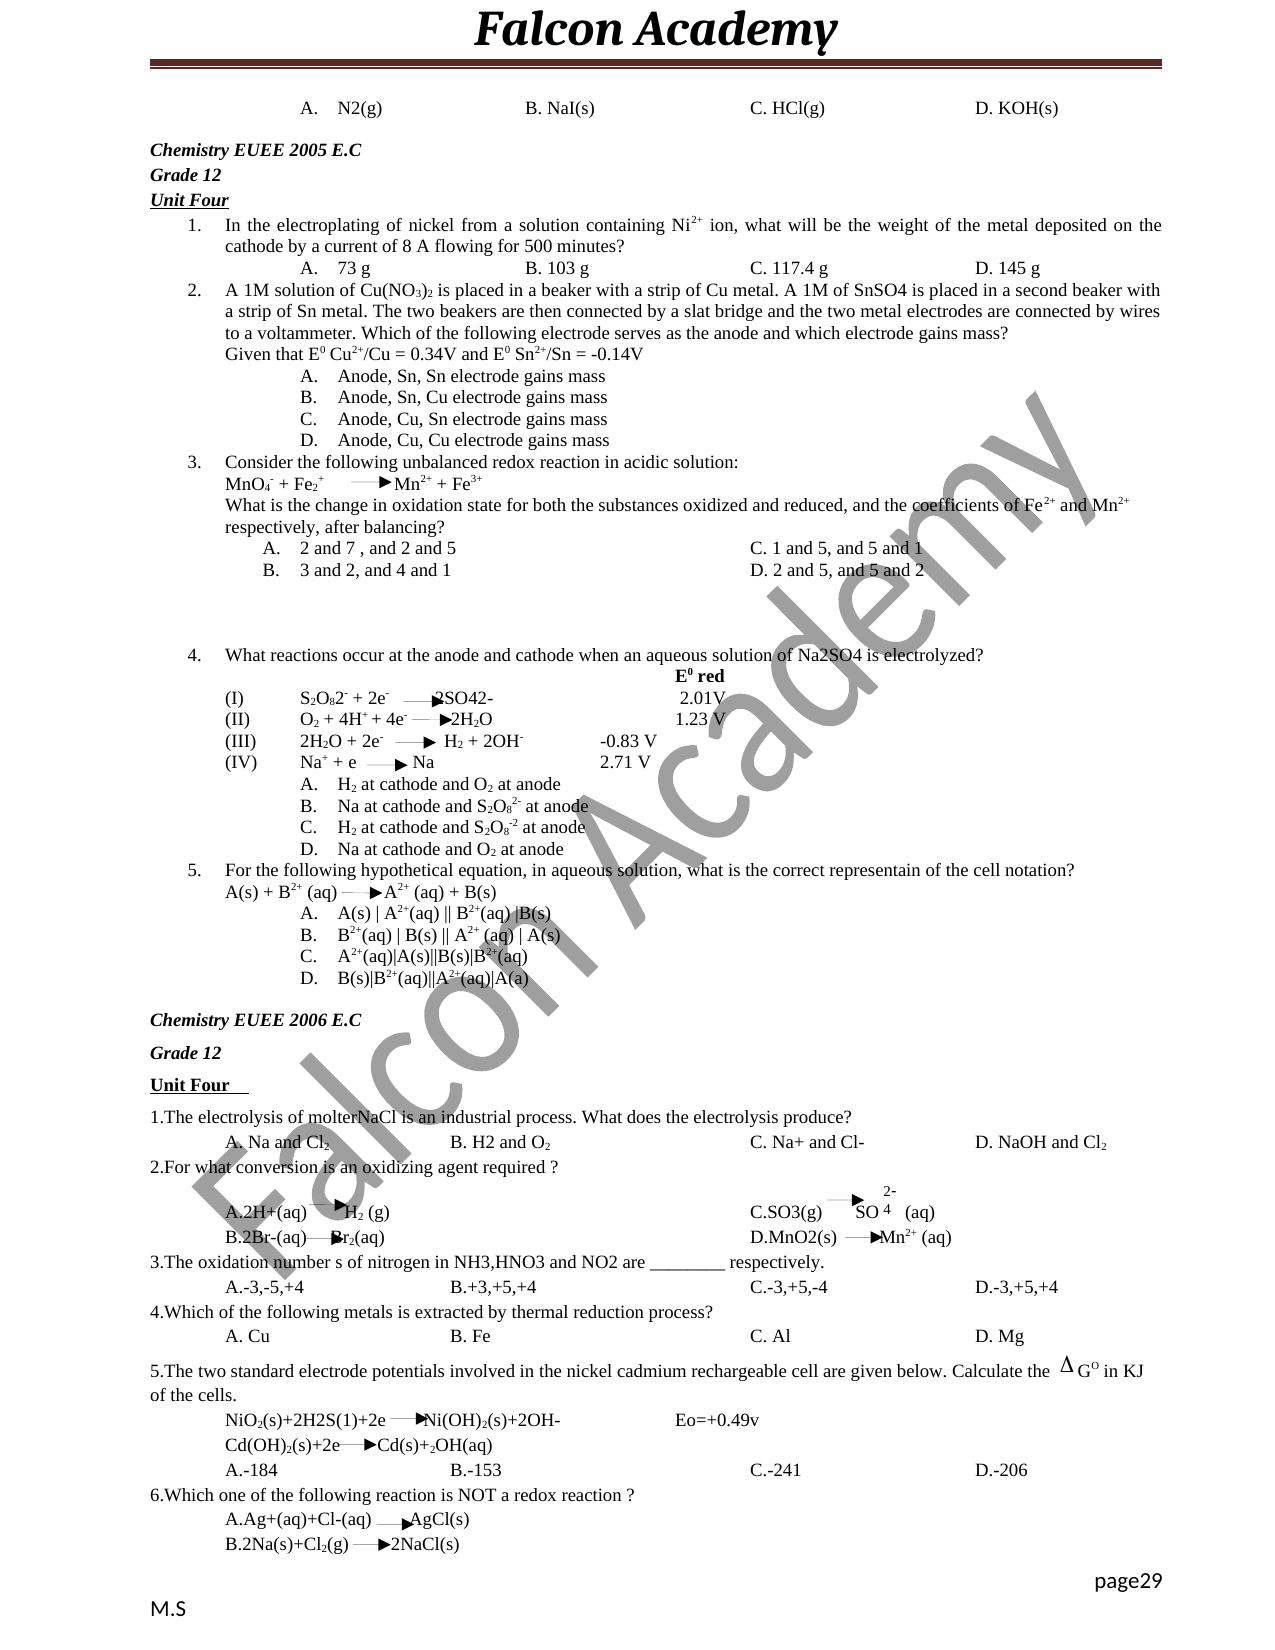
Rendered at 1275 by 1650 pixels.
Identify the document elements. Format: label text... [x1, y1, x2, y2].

text 6.Which one of the following reaction is NOT a redox reaction ? [150, 1483, 1162, 1505]
list A(s) | A2+(aq) || B2+(aq) |B(s) [300, 902, 1162, 924]
text A.2H+(aq) H2 (g) C.SO3(g) SO(aq) [150, 1181, 1162, 1223]
text Chemistry EUEE 2005 E.C [150, 139, 1162, 161]
list B(s)|B2+(aq)||A2+(aq)|A(a) [300, 967, 1162, 988]
text A. Na and Cl2 B. H2 and O2 C. Na+ and Cl- D. NaOH and Cl2 [150, 1131, 1162, 1153]
text 2.For what conversion is an oxidizing agent required ? [150, 1156, 1162, 1177]
list Anode, Sn, Cu electrode gains mass [300, 386, 1162, 408]
text NiO2(s)+2H2S(1)+2e Ni(OH)2(s)+2OH- Eo=+0.49v [150, 1409, 1162, 1431]
text 1.The electrolysis of molterNaCl is an industrial process. What does the electrolysis produce? [150, 1106, 1162, 1128]
text B.2Br-(aq) Br2(aq) D.MnO2(s) Mn2+ (aq) [150, 1226, 1162, 1248]
list For the following hypothetical equation, in aqueous solution, what is the correct representain of the cell notation? [187, 859, 1162, 881]
list Na at cathode and S2O82- at anode [300, 794, 1162, 816]
text Grade 12 [150, 1042, 1162, 1063]
list H2 at cathode and O2 at anode [300, 773, 1162, 794]
list B2+(aq) | B(s) || A2+ (aq) | A(s) [300, 924, 1162, 945]
text Grade 12 [150, 164, 1162, 186]
list H2 at cathode and S2O8-2 at anode [300, 816, 1162, 838]
text 4.Which of the following metals is extracted by thermal reduction process? [150, 1301, 1162, 1322]
list MnO4- + Fe2+ Mn2+ + Fe3+ [225, 472, 1162, 494]
list A2+(aq)|A(s)||B(s)|B2+(aq) [300, 945, 1162, 967]
text 3.The oxidation number s of nitrogen in NH3,HNO3 and NO2 are ________ respectively. [150, 1251, 1162, 1272]
list What reactions occur at the anode and cathode when an aqueous solution of Na2SO4 is electrolyzed? [187, 643, 1162, 665]
list 73 g B. 103 g C. 117.4 g D. 145 g [300, 257, 1162, 278]
list N2(g) B. NaI(s) C. HCl(g) D. KOH(s) [300, 97, 1162, 118]
list Given that E0 Cu2+/Cu = 0.34V and E0 Sn2+/Sn = -0.14V [225, 343, 1162, 365]
list Na at cathode and O2 at anode [300, 838, 1162, 859]
text Cd(OH)2(s)+2e Cd(s)+2OH(aq) [150, 1434, 1162, 1455]
list 3 and 2, and 4 and 1 D. 2 and 5, and 5 and 2 [262, 559, 1162, 580]
list Anode, Sn, Sn electrode gains mass [300, 365, 1162, 386]
text A.-3,-5,+4 B.+3,+5,+4 C.-3,+5,-4 D.-3,+5,+4 [150, 1276, 1162, 1297]
text A.Ag+(aq)+Cl-(aq) AgCl(s) [150, 1508, 1162, 1530]
list A(s) + B2+ (aq) A2+ (aq) + B(s) [225, 881, 1162, 902]
list 2 and 7 , and 2 and 5 C. 1 and 5, and 5 and 1 [262, 537, 1162, 559]
list O2 + 4H+ + 4e- 2H2O 1.23 V [225, 708, 1162, 730]
text Unit Four [150, 1074, 1162, 1096]
text 5.The two standard electrode potentials involved in the nickel cadmium rechargeable cell are given below. Calculate the GO in KJ of the cells. [150, 1350, 1162, 1406]
list What is the change in oxidation state for both the substances oxidized and reduced, and the coefficients of Fe2+ and Mn2+ respectively, after balancing? [225, 494, 1162, 537]
list Consider the following unbalanced redox reaction in acidic solution: [187, 451, 1162, 472]
text A.-184 B.-153 C.-241 D.-206 [150, 1459, 1162, 1480]
text A. Cu B. Fe C. Al D. Mg [150, 1325, 1162, 1347]
list Anode, Cu, Sn electrode gains mass [300, 408, 1162, 429]
list In the electroplating of nickel from a solution containing Ni2+ ion, what will be the weight of the metal deposited on the cathode by a current of 8 A flowing for 500 minutes? [187, 214, 1162, 257]
list A 1M solution of Cu(NO3)2 is placed in a beaker with a strip of Cu metal. A 1M of SnSO4 is placed in a second beaker with a strip of Sn metal. The two beakers are then connected by a slat bridge and the two metal electrodes are connected by wires to a voltammeter. Which of the following electrode serves as the anode and which electrode gains mass? [187, 278, 1162, 343]
text Chemistry EUEE 2006 E.C [150, 1009, 1162, 1031]
list Na+ + e Na 2.71 V [225, 751, 1162, 773]
list 2H2O + 2e- H2 + 2OH- -0.83 V [225, 730, 1162, 751]
text Unit Four [150, 189, 1162, 211]
list E0 red [675, 665, 1162, 687]
text B.2Na(s)+Cl2(g) 2NaCl(s) [150, 1533, 1162, 1554]
list S2O82- + 2e- 2SO42- 2.01V [225, 687, 1162, 708]
list Anode, Cu, Cu electrode gains mass [300, 429, 1162, 451]
